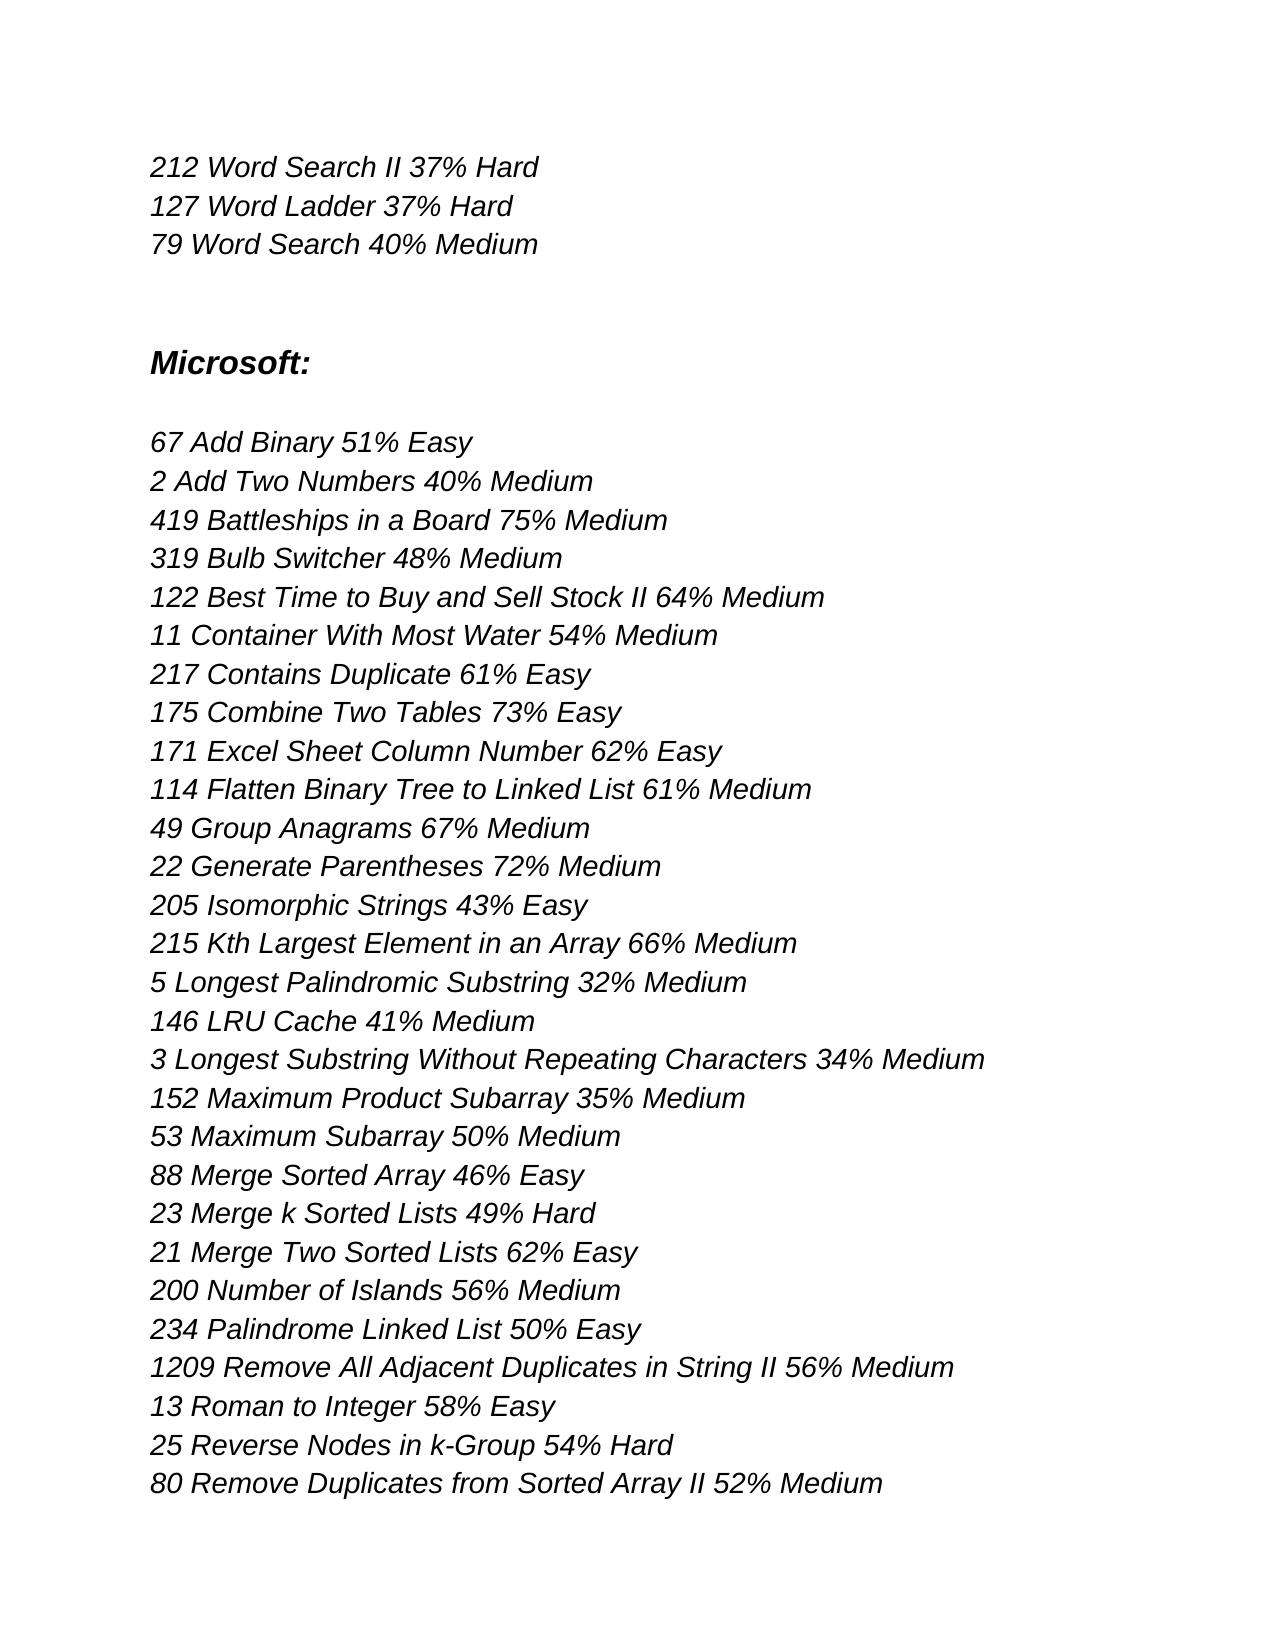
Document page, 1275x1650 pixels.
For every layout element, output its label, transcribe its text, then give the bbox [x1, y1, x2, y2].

text 234 Palindrome Linked List 50% Easy [150, 1312, 1125, 1345]
text 88 Merge Sorted Array 46% Easy [150, 1158, 1125, 1191]
text 419 Battleships in a Board 75% Medium [150, 502, 1125, 536]
text 171 Excel Sheet Column Number 62% Easy [150, 734, 1125, 767]
text 25 Reverse Nodes in k-Group 54% Hard [150, 1427, 1125, 1461]
text 67 Add Binary 51% Easy [150, 425, 1125, 459]
text 200 Number of Islands 56% Medium [150, 1273, 1125, 1307]
text 212 Word Search II 37% Hard [150, 150, 1125, 183]
text 49 Group Anagrams 67% Medium [150, 811, 1125, 844]
text 146 LRU Cache 41% Medium [150, 1003, 1125, 1037]
text 217 Contains Duplicate 61% Easy [150, 657, 1125, 690]
text 13 Roman to Integer 58% Easy [150, 1389, 1125, 1422]
text 127 Word Ladder 37% Hard [150, 188, 1125, 222]
text 80 Remove Duplicates from Sorted Array II 52% Medium [150, 1466, 1125, 1499]
text 114 Flatten Binary Tree to Linked List 61% Medium [150, 772, 1125, 806]
text 11 Container With Most Water 54% Medium [150, 618, 1125, 652]
text 2 Add Two Numbers 40% Medium [150, 464, 1125, 497]
text 152 Maximum Product Subarray 35% Medium [150, 1081, 1125, 1114]
text 205 Isomorphic Strings 43% Easy [150, 888, 1125, 921]
text 21 Merge Two Sorted Lists 62% Easy [150, 1235, 1125, 1268]
text Microsoft: [150, 343, 1125, 381]
text 23 Merge k Sorted Lists 49% Hard [150, 1196, 1125, 1230]
text 5 Longest Palindromic Substring 32% Medium [150, 965, 1125, 998]
text 22 Generate Parentheses 72% Medium [150, 849, 1125, 883]
text 3 Longest Substring Without Repeating Characters 34% Medium [150, 1042, 1125, 1076]
text 79 Word Search 40% Medium [150, 227, 1125, 261]
text 53 Maximum Subarray 50% Medium [150, 1119, 1125, 1153]
text 175 Combine Two Tables 73% Easy [150, 695, 1125, 729]
text 319 Bulb Switcher 48% Medium [150, 541, 1125, 574]
text 215 Kth Largest Element in an Array 66% Medium [150, 926, 1125, 960]
text 122 Best Time to Buy and Sell Stock II 64% Medium [150, 579, 1125, 613]
text 1209 Remove All Adjacent Duplicates in String II 56% Medium [150, 1350, 1125, 1384]
